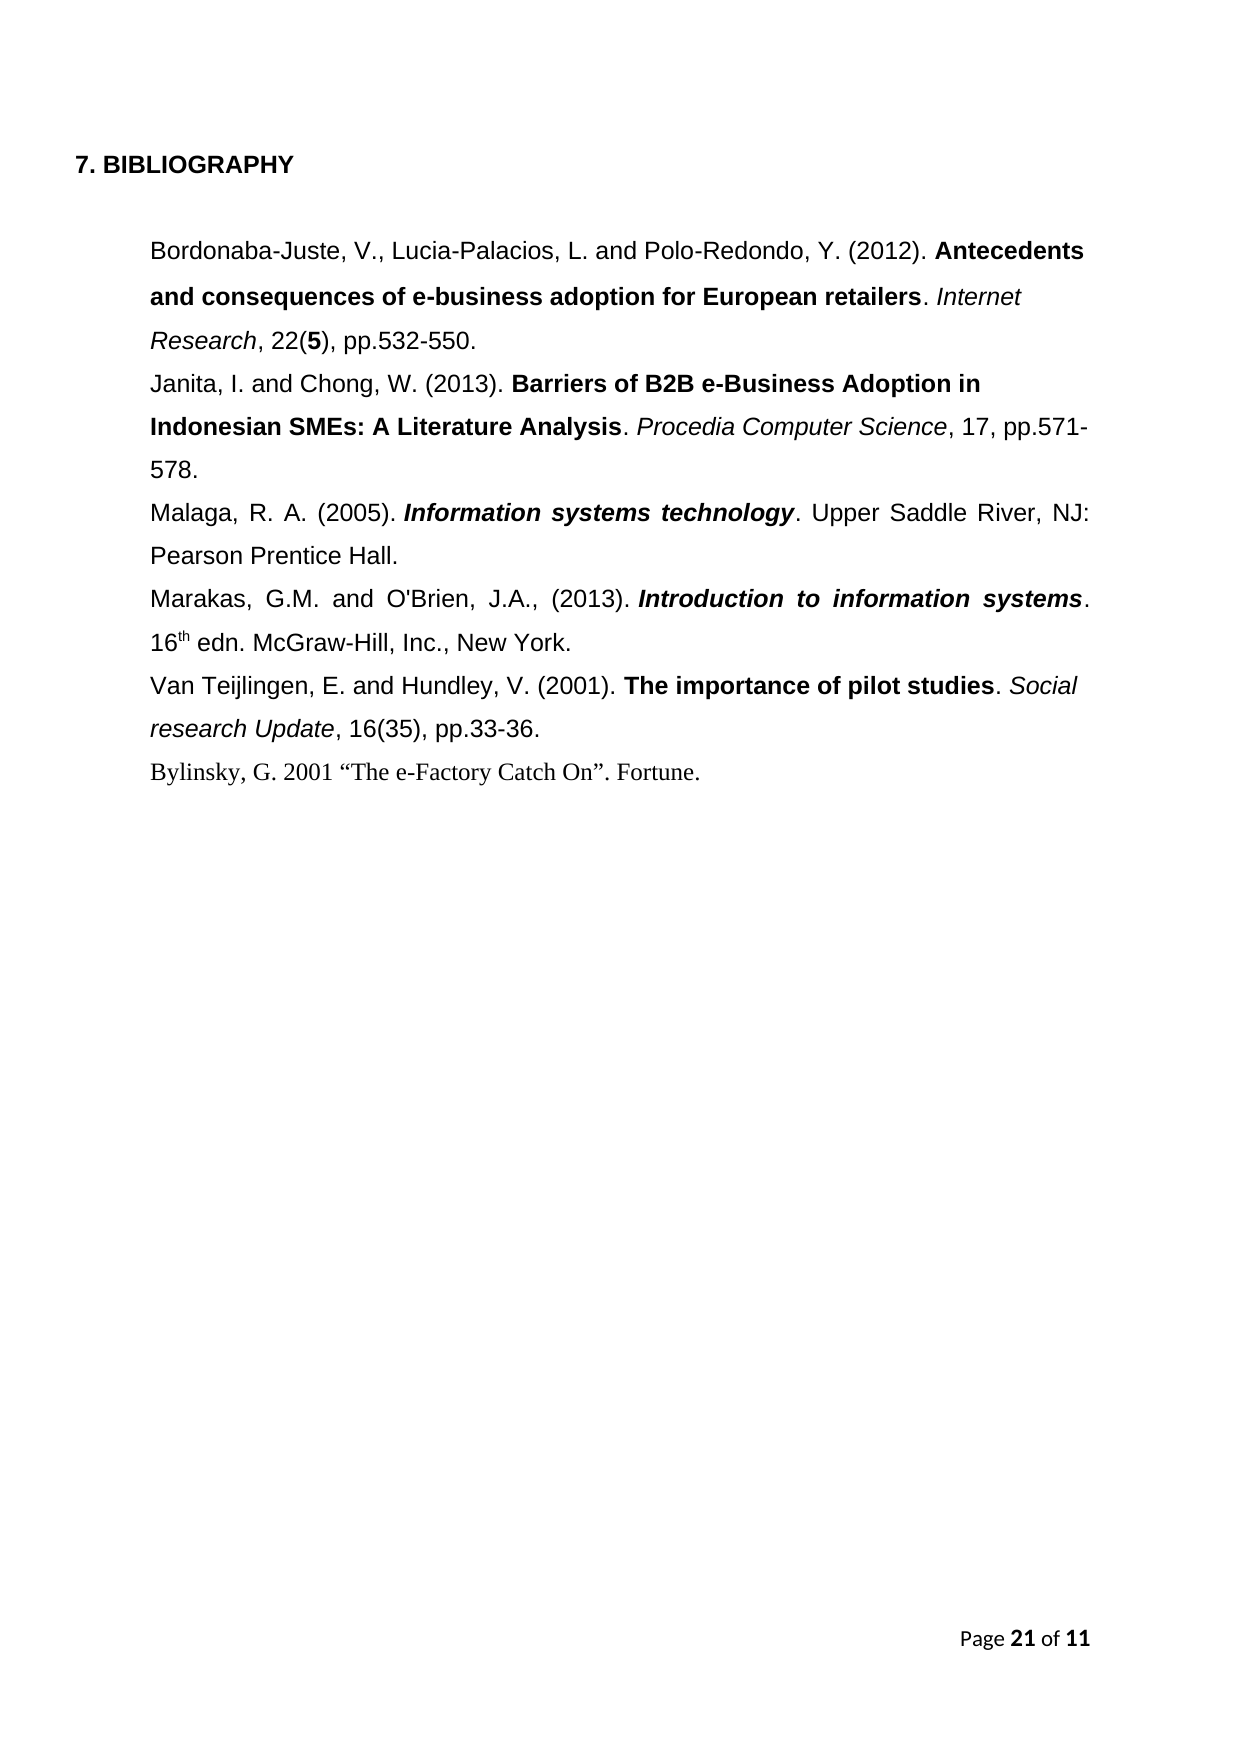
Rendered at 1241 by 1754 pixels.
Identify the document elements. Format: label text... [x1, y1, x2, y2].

text Van Teijlingen, E. and Hundley, V. (2001). The importance of pilot studies. Social research Update, 16(35), pp.33-36. [150, 671, 1090, 743]
text Janita, I. and Chong, W. (2013). Barriers of B2B e-Business Adoption in Indonesian SMEs: A Literature Analysis. Procedia Computer Science, 17, pp.571-578. [150, 369, 1090, 484]
text Bordonaba‐Juste, V., Lucia‐Palacios, L. and Polo‐Redondo, Y. (2012). Antecedents and consequences of e‐business adoption for European retailers. Internet Research, 22(5), pp.532-550. [150, 235, 1090, 354]
text Marakas, G.M. and O'Brien, J.A., (2013). Introduction to information systems. 16th edn. McGraw-Hill, Inc., New York. [150, 584, 1090, 656]
text 7. BIBLIOGRAPHY [75, 150, 1090, 179]
text Malaga, R. A. (2005). Information systems technology. Upper Saddle River, NJ: Pearson Prentice Hall. [150, 498, 1090, 570]
text Bylinsky, G. 2001 “The e-Factory Catch On”. Fortune. [150, 757, 1090, 786]
